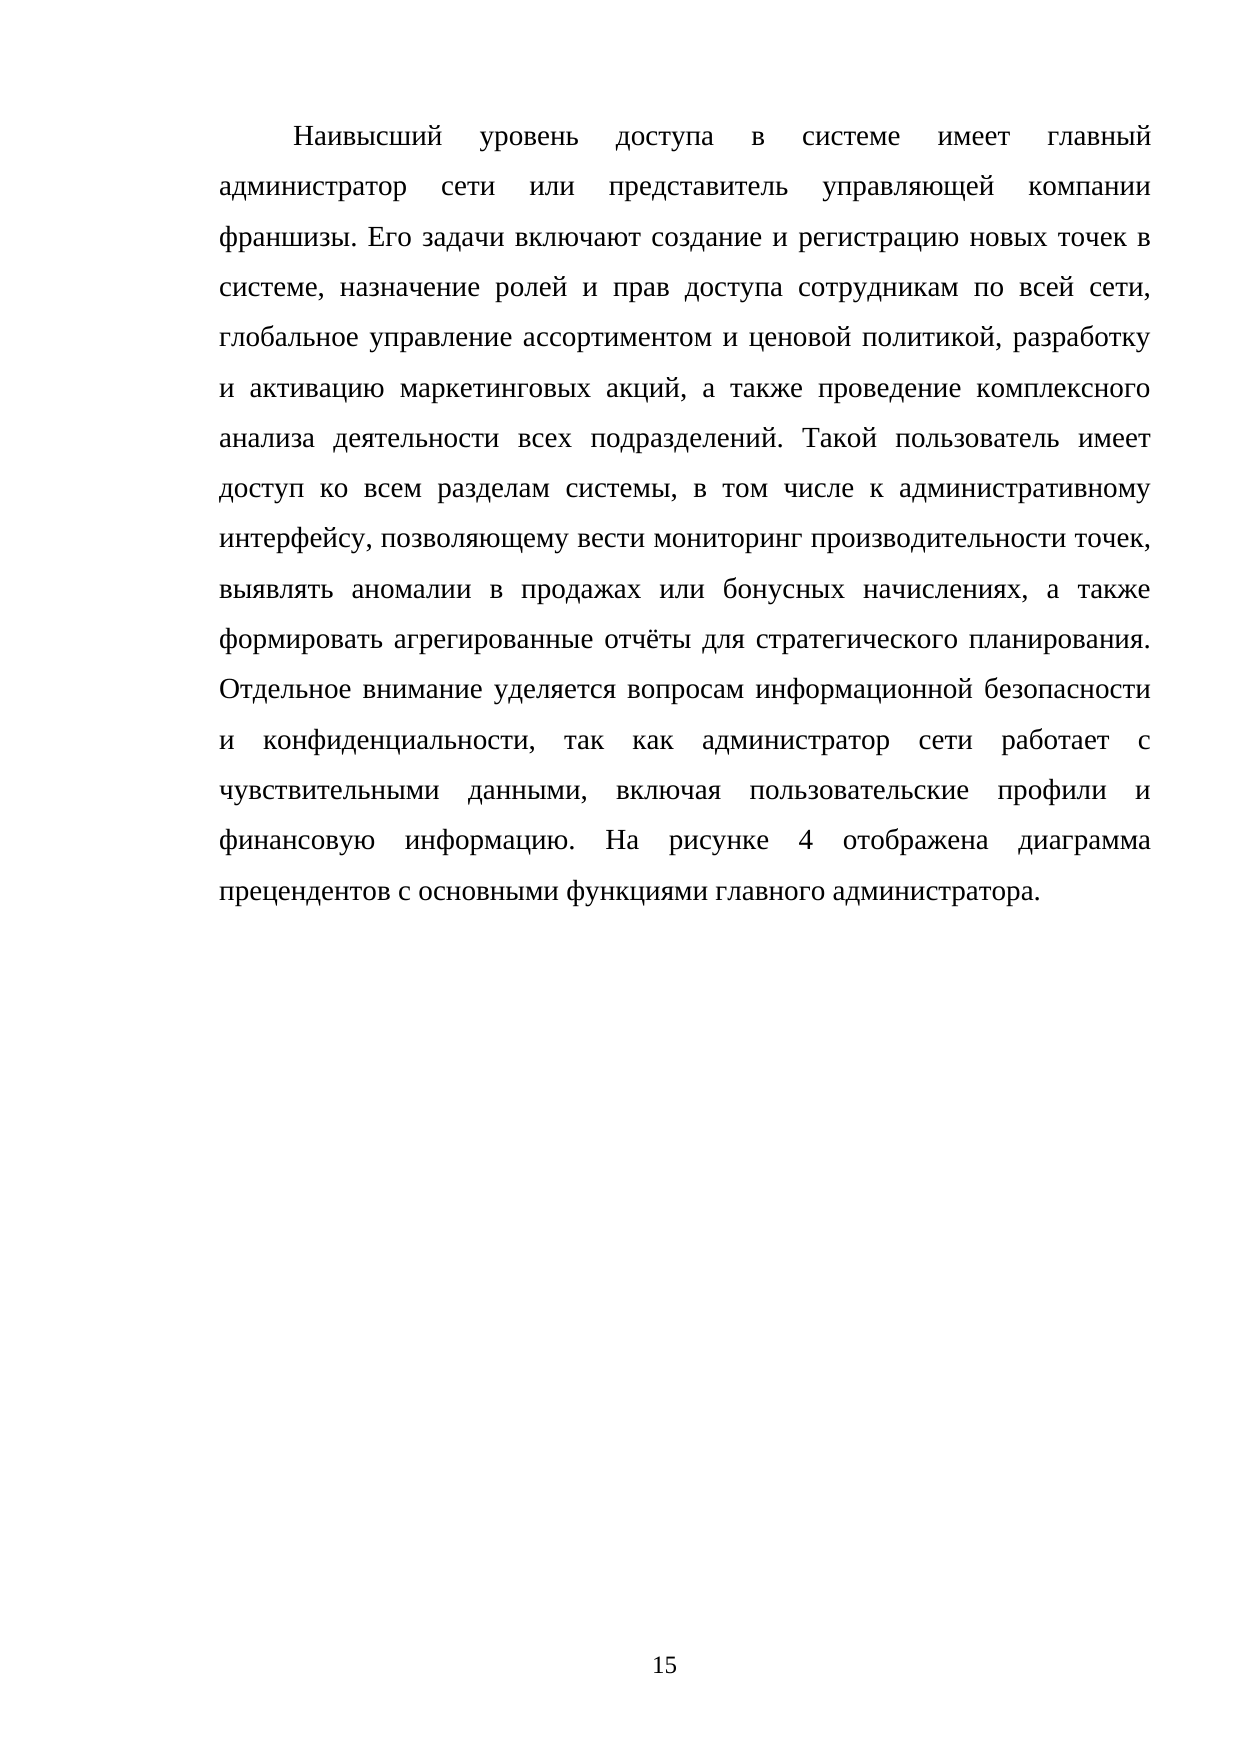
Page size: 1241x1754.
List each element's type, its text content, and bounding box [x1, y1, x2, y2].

text Наивысший уровень доступа в системе имеет главный администратор сети или представитель управляющей компании франшизы. Его задачи включают создание и регистрацию новых точек в системе, назначение ролей и прав доступа сотрудникам по всей сети, глобальное управление ассортиментом и ценовой политикой, разработку и активацию маркетинговых акций, а также проведение комплексного анализа деятельности всех подразделений. Такой пользователь имеет доступ ко всем разделам системы, в том числе к административному интерфейсу, позволяющему вести мониторинг производительности точек, выявлять аномалии в продажах или бонусных начислениях, а также формировать агрегированные отчёты для стратегического планирования. Отдельное внимание уделяется вопросам информационной безопасности и конфиденциальности, так как администратор сети работает с чувствительными данными, включая пользовательские профили и финансовую информацию. На рисунке 4 отображена диаграмма прецендентов с основными функциями главного администратора. [219, 118, 1152, 906]
